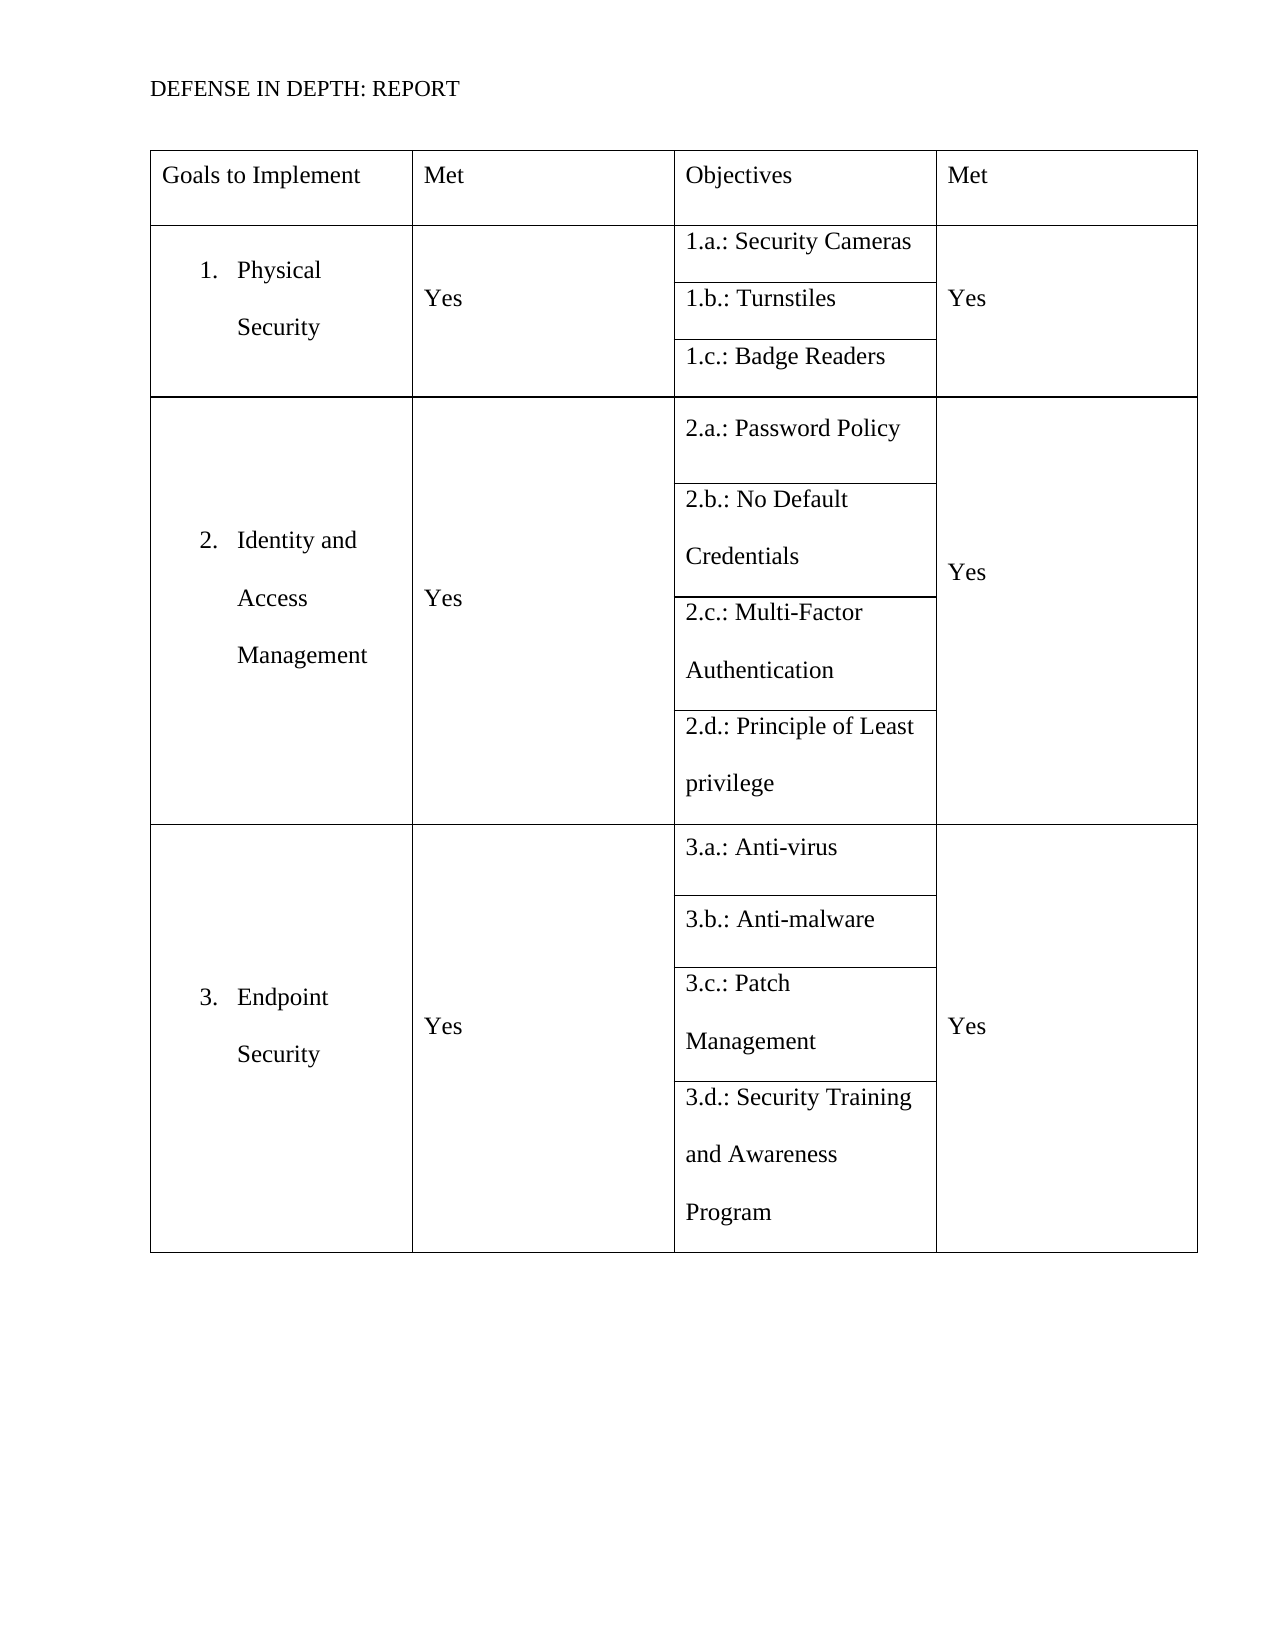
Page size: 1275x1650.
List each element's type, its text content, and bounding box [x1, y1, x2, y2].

table_cell 3.a.: Anti-virus [675, 825, 936, 895]
table_cell Yes [413, 398, 674, 823]
table_cell 2.c.: Multi-Factor Authentication [675, 598, 936, 710]
table_cell 2.a.: Password Policy [675, 398, 936, 483]
table_cell 2.d.: Principle of Least privilege [675, 711, 936, 823]
table_cell 1.c.: Badge Readers [675, 340, 936, 396]
table_cell 3.d.: Security Training and Awareness Program [675, 1082, 936, 1252]
table_cell Yes [937, 825, 1197, 1252]
table_cell 3.b.: Anti-malware [675, 896, 936, 967]
table_cell Yes [413, 825, 674, 1252]
table_cell Yes [937, 398, 1197, 823]
table_header Objectives [675, 151, 936, 224]
table_cell 3.c.: Patch Management [675, 968, 936, 1081]
table_header Goals to Implement [151, 151, 412, 224]
table_cell Yes [413, 226, 674, 396]
table_cell 1.b.: Turnstiles [675, 283, 936, 339]
table_header Met [937, 151, 1197, 224]
table_header Met [413, 151, 674, 224]
table_cell Physical Security [151, 226, 412, 396]
table_cell Yes [937, 226, 1197, 396]
table_cell 2.b.: No Default Credentials [675, 484, 936, 596]
table_cell Endpoint Security [151, 825, 412, 1252]
table_cell 1.a.: Security Cameras [675, 226, 936, 282]
table_cell Identity and Access Management [151, 398, 412, 823]
